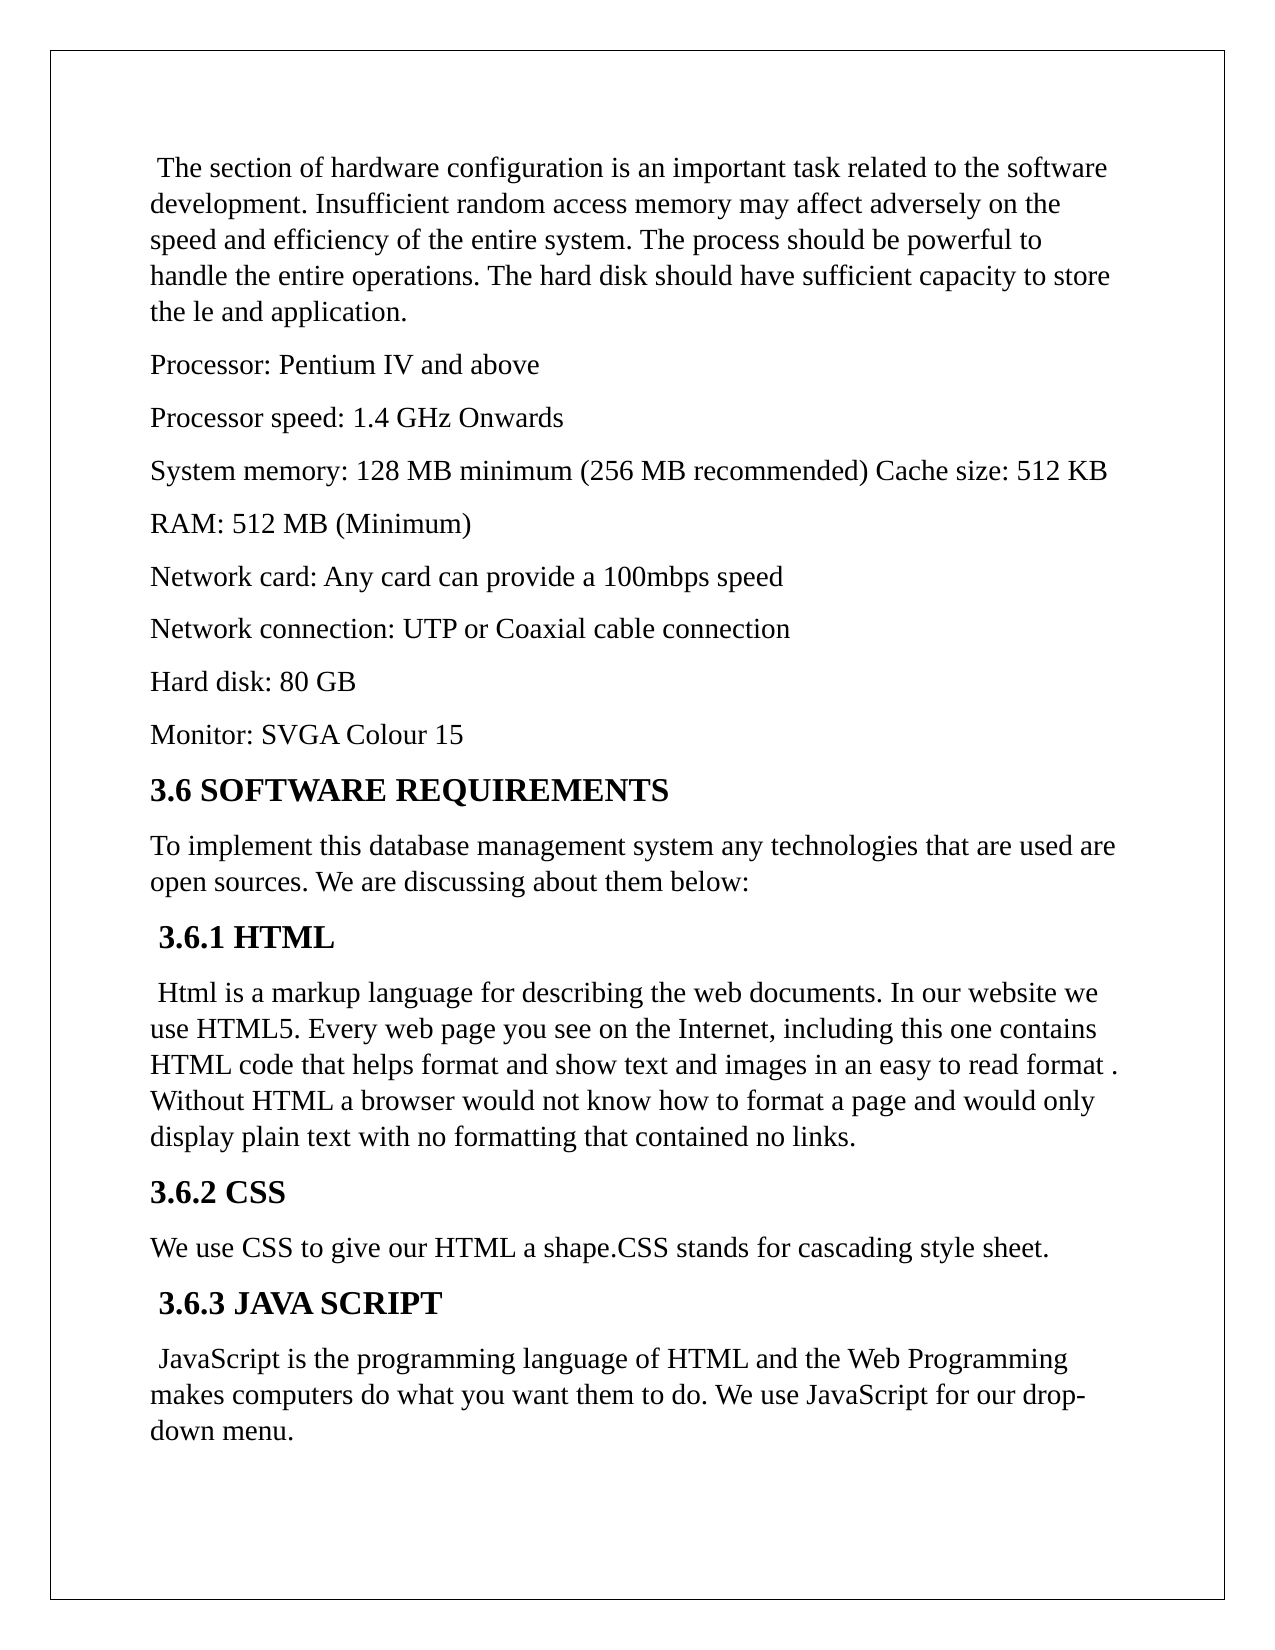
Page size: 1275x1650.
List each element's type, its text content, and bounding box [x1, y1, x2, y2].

text We use CSS to give our HTML a shape.CSS stands for cascading style sheet. [150, 1230, 1125, 1264]
text Processor: Pentium IV and above [150, 347, 1125, 381]
text Processor speed: 1.4 GHz Onwards [150, 400, 1125, 434]
text The section of hardware configuration is an important task related to the software development. Insufficient random access memory may affect adversely on the speed and efficiency of the entire system. The process should be powerful to handle the entire operations. The hard disk should have sufficient capacity to store the le and application. [150, 150, 1125, 328]
text Network connection: UTP or Coaxial cable connection [150, 611, 1125, 645]
text 3.6.3 JAVA SCRIPT [150, 1283, 1125, 1321]
text Monitor: SVGA Colour 15 [150, 717, 1125, 751]
text Html is a markup language for describing the web documents. In our website we use HTML5. Every web page you see on the Internet, including this one contains HTML code that helps format and show text and images in an easy to read format . Without HTML a browser would not know how to format a page and would only display plain text with no formatting that contained no links. [150, 975, 1125, 1153]
text 3.6 SOFTWARE REQUIREMENTS [150, 770, 1125, 808]
text 3.6.1 HTML [150, 917, 1125, 955]
text Hard disk: 80 GB [150, 664, 1125, 698]
text System memory: 128 MB minimum (256 MB recommended) Cache size: 512 KB [150, 453, 1125, 487]
text Network card: Any card can provide a 100mbps speed [150, 559, 1125, 592]
text 3.6.2 CSS [150, 1172, 1125, 1211]
text To implement this database management system any technologies that are used are open sources. We are discussing about them below: [150, 828, 1125, 898]
text RAM: 512 MB (Minimum) [150, 506, 1125, 539]
text JavaScript is the programming language of HTML and the Web Programming makes computers do what you want them to do. We use JavaScript for our drop-down menu. [150, 1341, 1125, 1447]
